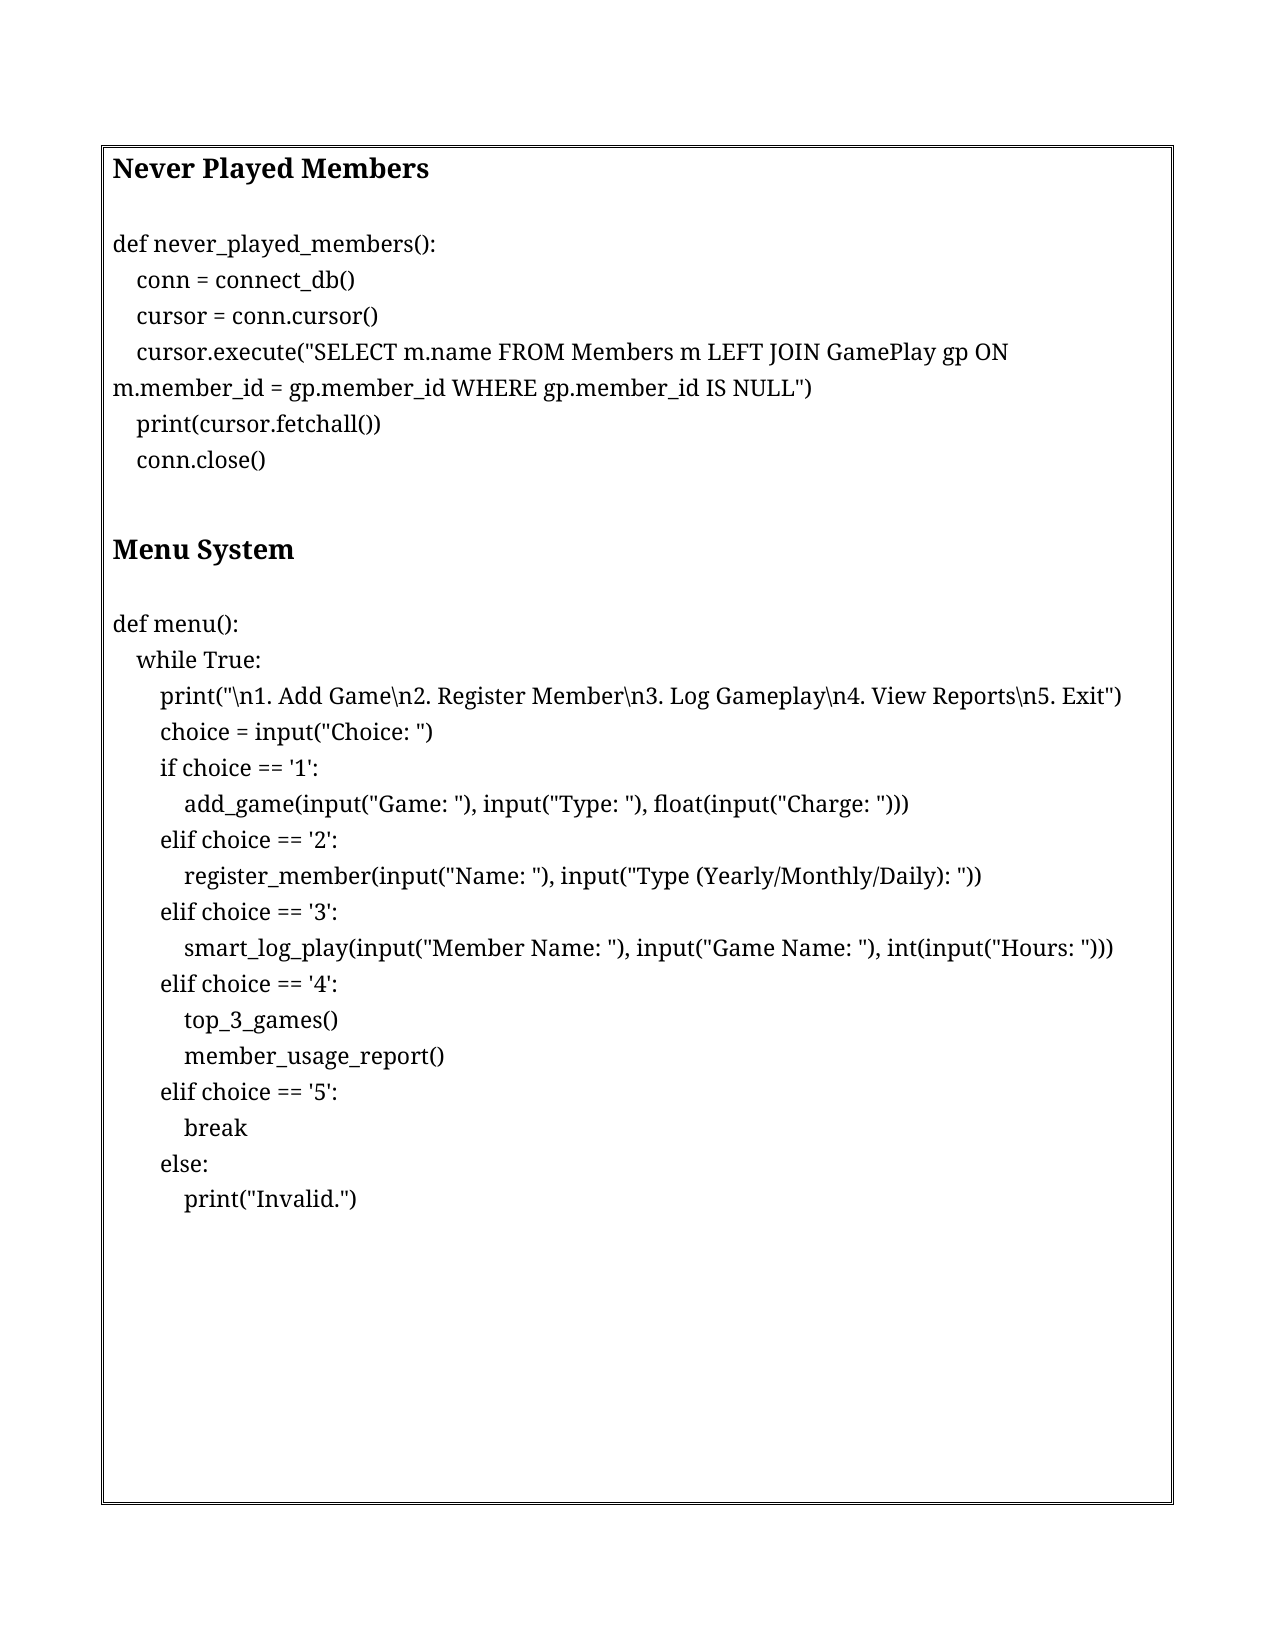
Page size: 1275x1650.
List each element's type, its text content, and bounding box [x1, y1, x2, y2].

text def never_played_members(): conn = connect_db() cursor = conn.cursor() cursor.execute("SELECT m.name FROM Members m LEFT JOIN GamePlay gp ON m.member_id = gp.member_id WHERE gp.member_id IS NULL") print(cursor.fetchall()) conn.close() [112, 192, 1162, 505]
subtitle Menu System [112, 530, 1162, 567]
subtitle Never Played Members [112, 150, 1162, 187]
text def menu(): while True: print("\n1. Add Game\n2. Register Member\n3. Log Gameplay\n4. View Reports\n5. Exit") choice = input("Choice: ") if choice == '1': add_game(input("Game: "), input("Type: "), float(input("Charge: "))) elif choice == '2': register_member(input("Name: "), input("Type (Yearly/Monthly/Daily): ")) elif choice == '3': smart_log_play(input("Member Name: "), input("Game Name: "), int(input("Hours: "))) elif choice == '4': top_3_games() member_usage_report() elif choice == '5': break else: print("Invalid.") [112, 572, 1162, 1245]
